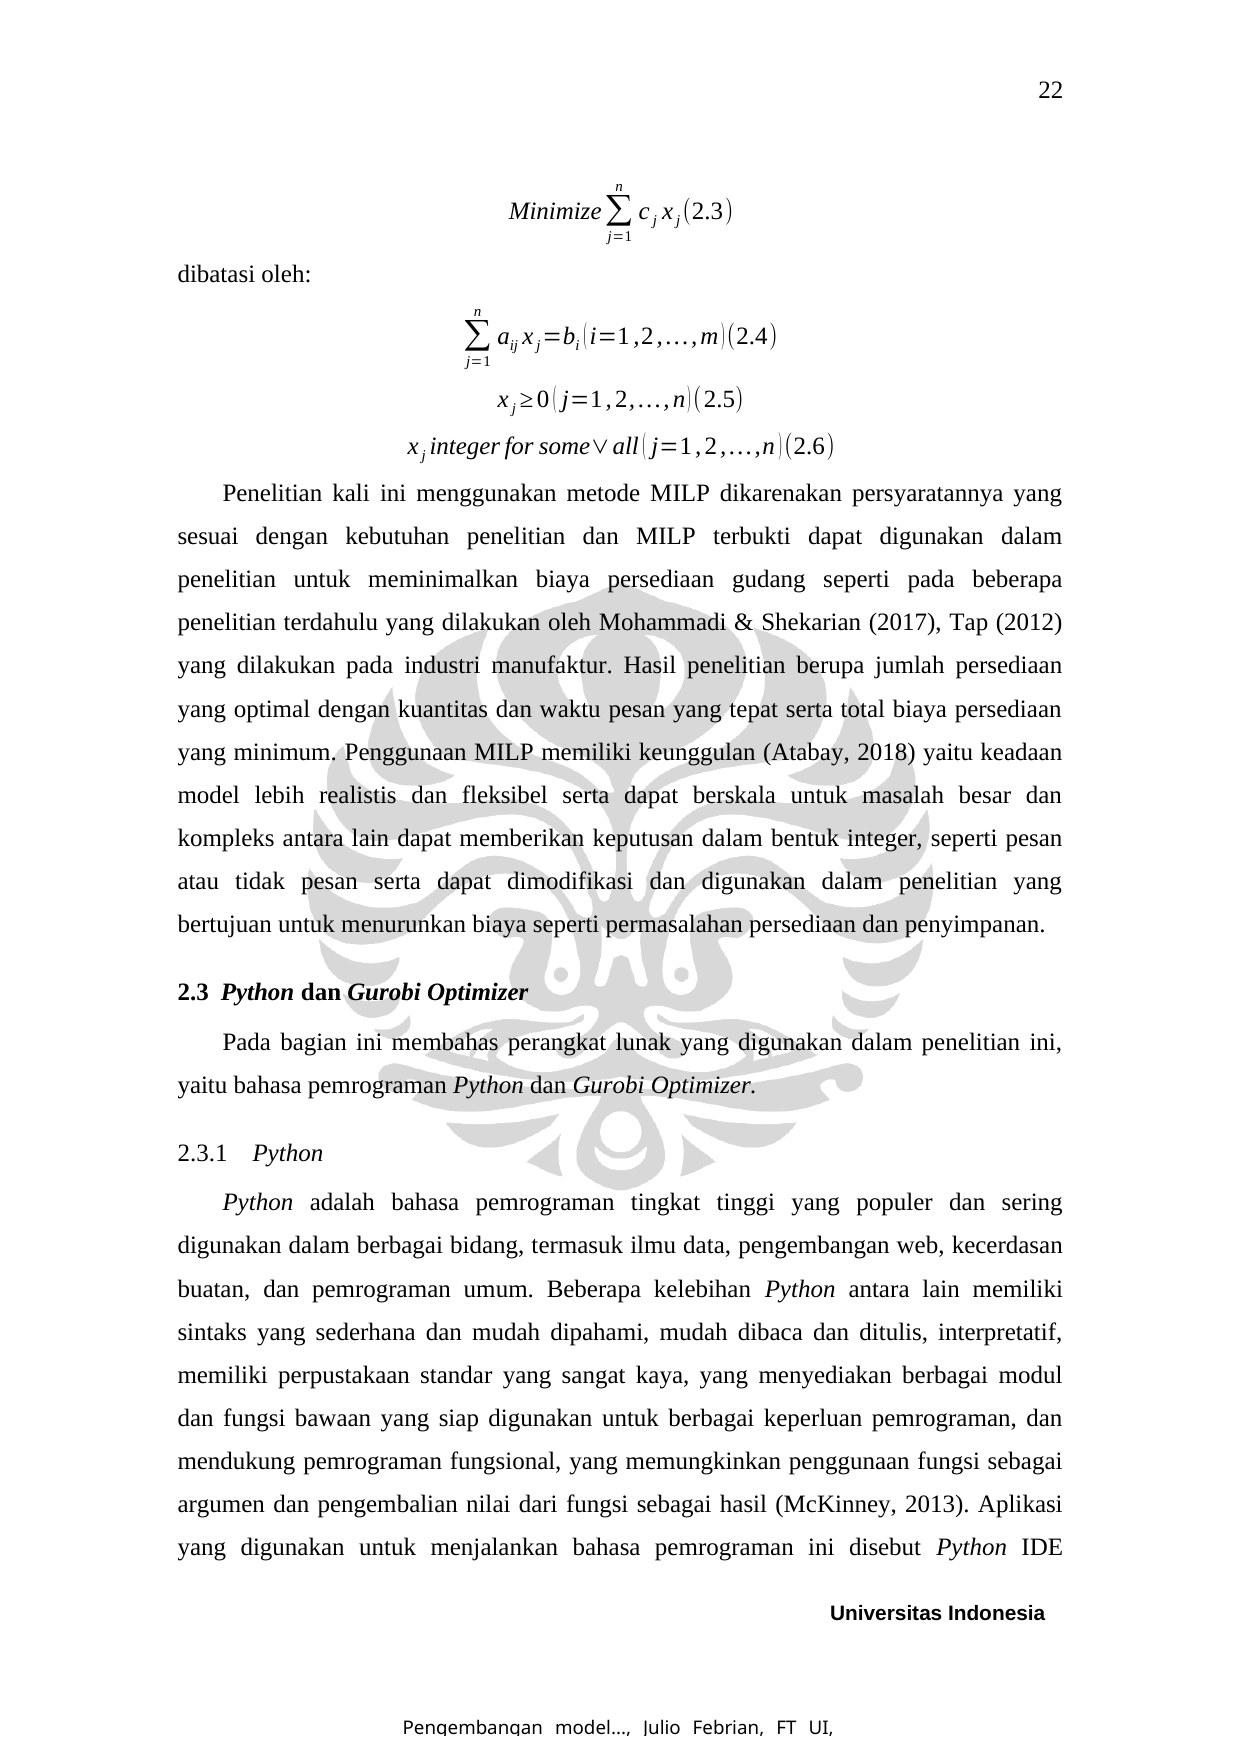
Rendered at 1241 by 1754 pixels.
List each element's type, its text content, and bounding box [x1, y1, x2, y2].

text Penelitian kali ini menggunakan metode MILP dikarenakan persyaratannya yang sesuai dengan kebutuhan penelitian dan MILP terbukti dapat digunakan dalam penelitian untuk meminimalkan biaya persediaan gudang seperti pada beberapa penelitian terdahulu yang dilakukan oleh Mohammadi & Shekarian (2017), Tap (2012) yang dilakukan pada industri manufaktur. Hasil penelitian berupa jumlah persediaan yang optimal dengan kuantitas dan waktu pesan yang tepat serta total biaya persediaan yang minimum. Penggunaan MILP memiliki keunggulan (Atabay, 2018) yaitu keadaan model lebih realistis dan fleksibel serta dapat berskala untuk masalah besar dan kompleks antara lain dapat memberikan keputusan dalam bentuk integer, seperti pesan atau tidak pesan serta dapat dimodifikasi dan digunakan dalam penelitian yang bertujuan untuk menurunkan biaya seperti permasalahan persediaan dan penyimpanan. [177, 478, 1063, 938]
text Pada bagian ini membahas perangkat lunak yang digunakan dalam penelitian ini, yaitu bahasa pemrograman Python dan Gurobi Optimizer. [177, 1027, 1063, 1099]
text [177, 1187, 1063, 1561]
subtitle Python dan Gurobi Optimizer [177, 977, 1063, 1006]
text dibatasi oleh: [177, 259, 1063, 288]
subtitle Python [177, 1138, 1063, 1167]
